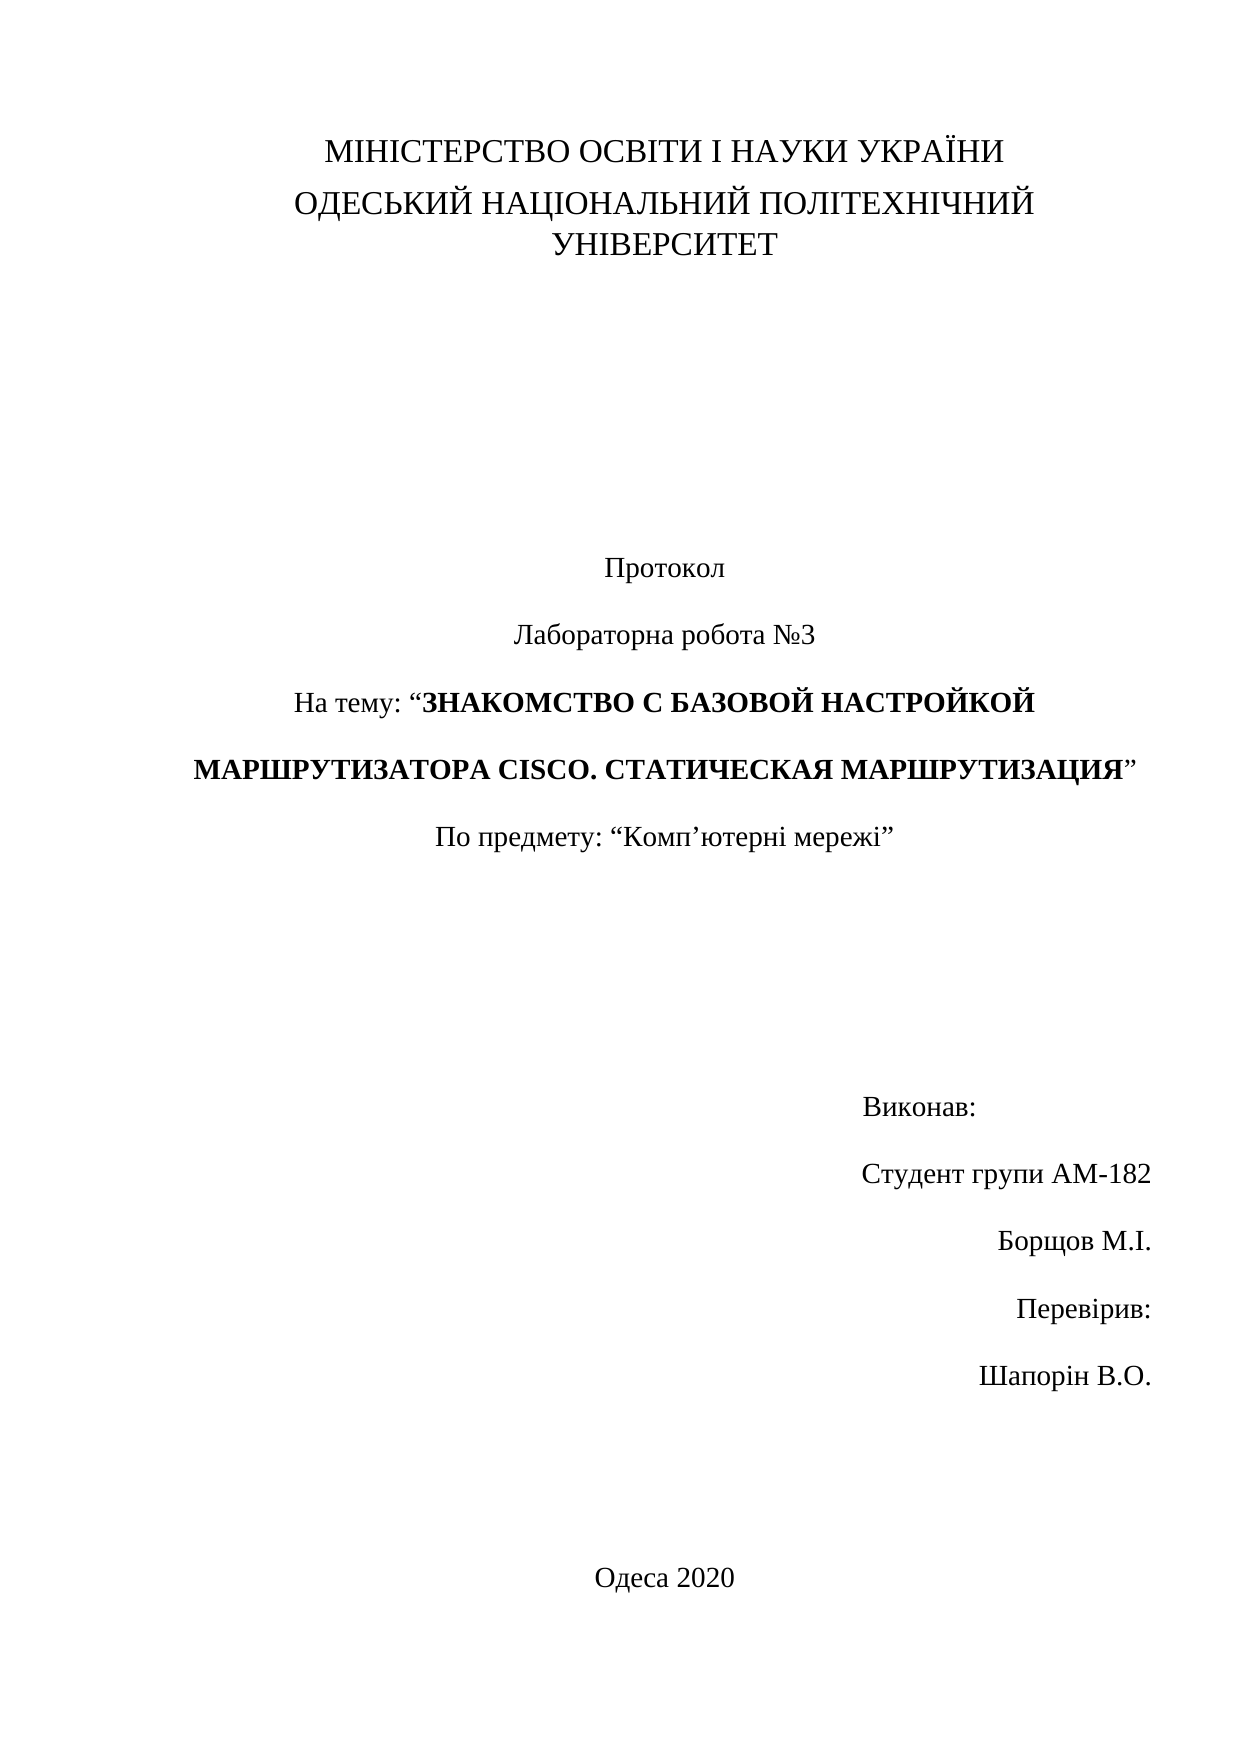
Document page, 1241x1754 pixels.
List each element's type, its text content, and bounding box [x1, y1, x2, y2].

text По предмету: “Комп’ютерні мережі” [177, 819, 1152, 853]
text Одеса 2020 [177, 1561, 1152, 1594]
text ОДЕСЬКИЙ НАЦІОНАЛЬНИЙ ПОЛІТЕХНІЧНИЙ УНІВЕРСИТЕТ [177, 183, 1152, 263]
text МІНІСТЕРСТВО ОСВІТИ І НАУКИ УКРАЇНИ [177, 131, 1152, 169]
text Виконав: [177, 1089, 1152, 1122]
text На тему: “ЗНАКОМСТВО С БАЗОВОЙ НАСТРОЙКОЙ МАРШРУТИЗАТОРА СISCO. СТАТИЧЕСКАЯ МАРШРУТИЗАЦИЯ” [177, 685, 1152, 785]
text Борщов М.І. [177, 1223, 1152, 1257]
text Студент групи АМ-182 [177, 1156, 1152, 1190]
text Перевірив: [767, 1291, 1152, 1324]
text Шапорін В.О. [841, 1358, 1152, 1392]
text Протокол [177, 550, 1152, 583]
text Лабораторна робота №3 [177, 617, 1152, 651]
